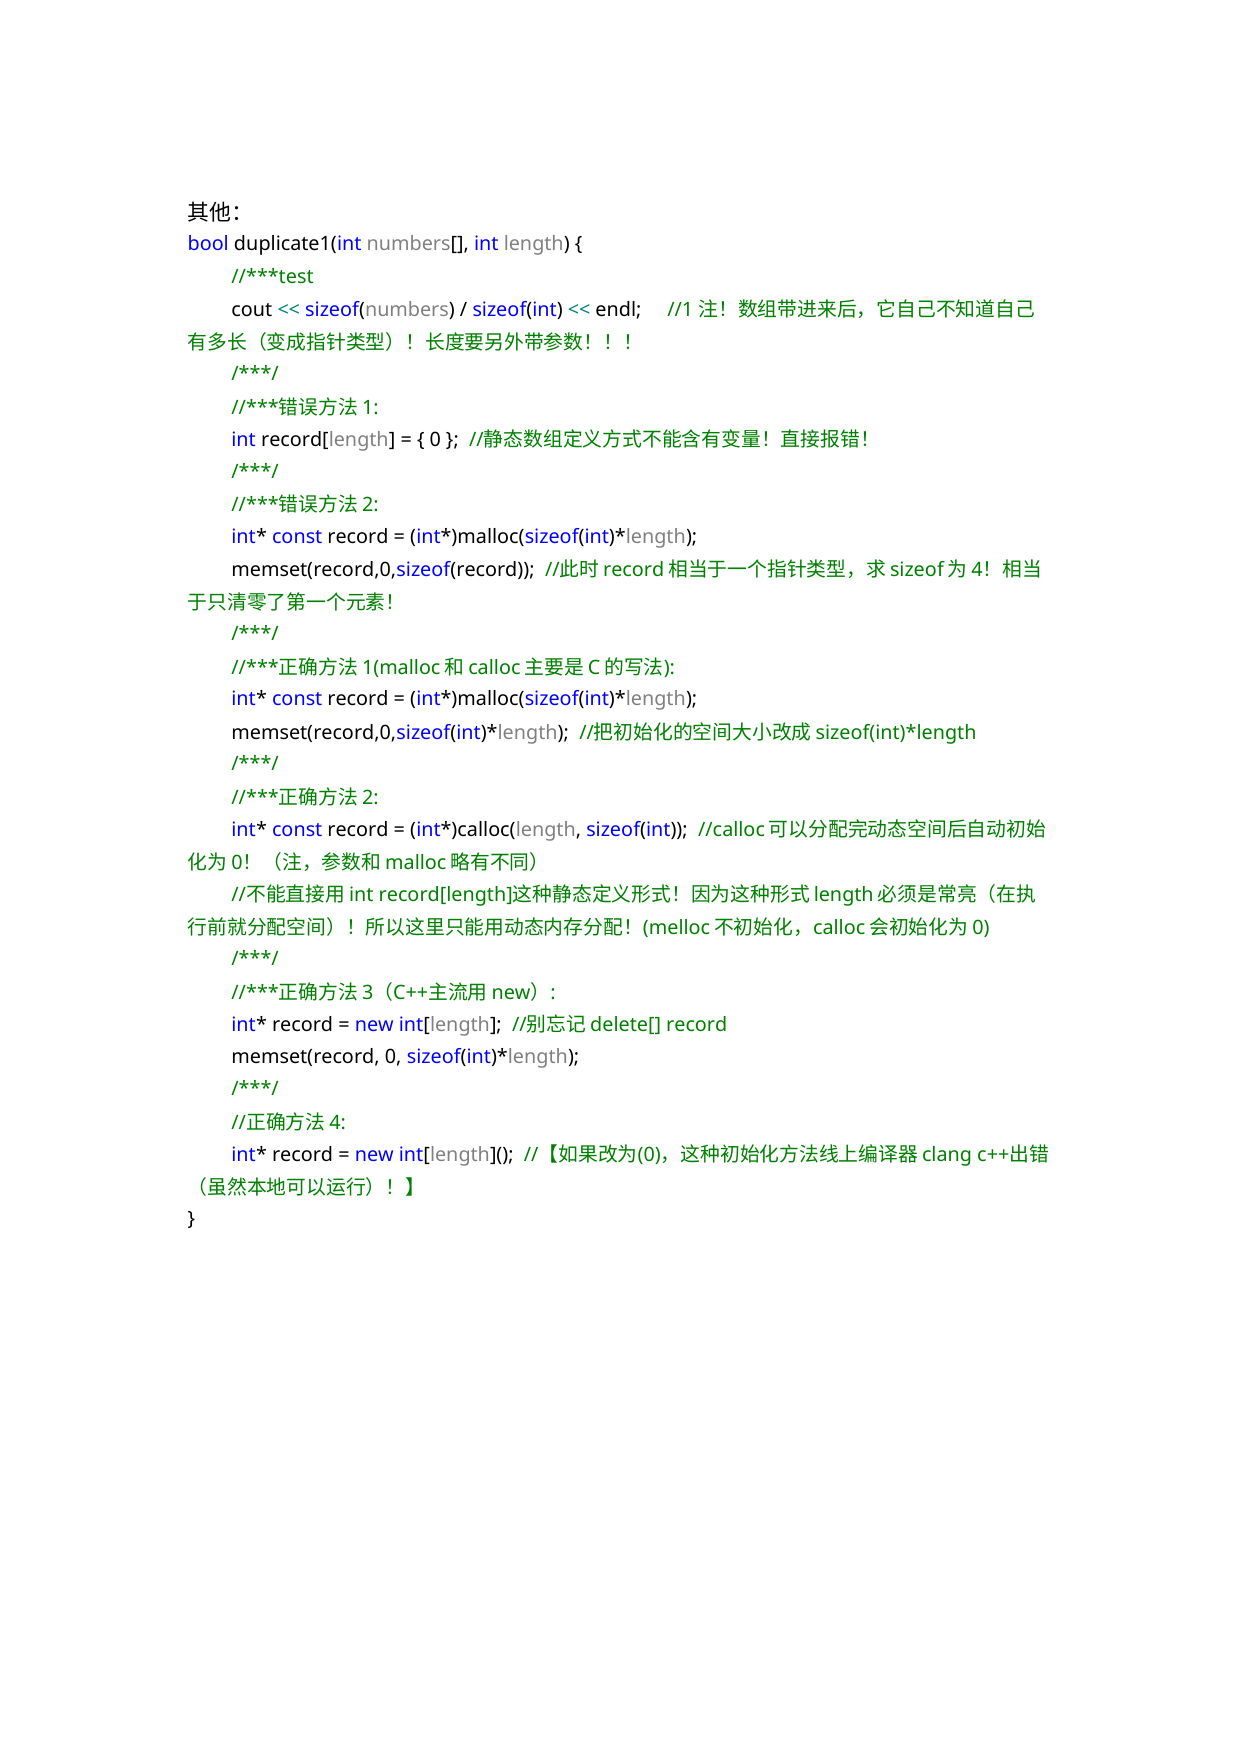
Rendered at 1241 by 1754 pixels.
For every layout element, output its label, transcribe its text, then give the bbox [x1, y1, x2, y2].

text int* record = new int[length]; //别忘记delete[] record [187, 1007, 1053, 1039]
text int* const record = (int*)malloc(sizeof(int)*length); [187, 519, 1053, 552]
text memset(record, 0, sizeof(int)*length); [187, 1039, 1053, 1072]
text //***正确方法3（C++主流用new）: [187, 974, 1053, 1007]
text int* const record = (int*)malloc(sizeof(int)*length); [187, 682, 1053, 714]
text int* const record = (int*)calloc(length, sizeof(int)); //calloc可以分配完动态空间后自动初始化为0！（注，参数和malloc略有不同） [187, 812, 1053, 877]
text } [187, 1202, 1053, 1234]
text cout << sizeof(numbers) / sizeof(int) << endl; //1 注！数组带进来后，它自己不知道自己有多长（变成指针类型）！长度要另外带参数！！！ [187, 292, 1053, 357]
text bool duplicate1(int numbers[], int length) { [187, 227, 1053, 259]
text memset(record,0,sizeof(int)*length); //把初始化的空间大小改成sizeof(int)*length [187, 714, 1053, 747]
text int* record = new int[length](); //【如果改为(0)，这种初始化方法线上编译器clang c++出错（虽然本地可以运行）！】 [187, 1137, 1053, 1202]
text //***错误方法1: [187, 389, 1053, 422]
text //***正确方法2: [187, 779, 1053, 812]
text /***/ [187, 617, 1053, 649]
text /***/ [187, 454, 1053, 487]
text /***/ [187, 1072, 1053, 1104]
text //***正确方法1(malloc和calloc主要是C的写法): [187, 649, 1053, 682]
text /***/ [187, 942, 1053, 974]
text int record[length] = { 0 }; //静态数组定义方式不能含有变量！直接报错！ [187, 422, 1053, 454]
text //正确方法4: [187, 1104, 1053, 1137]
text /***/ [187, 747, 1053, 779]
text //不能直接用int record[length]这种静态定义形式！因为这种形式length必须是常亮（在执行前就分配空间）！所以这里只能用动态内存分配！(melloc不初始化，calloc会初始化为0) [187, 877, 1053, 942]
text //***test [187, 259, 1053, 292]
text memset(record,0,sizeof(record)); //此时record相当于一个指针类型，求sizeof为4！相当于只清零了第一个元素！ [187, 552, 1053, 617]
text 其他： [187, 194, 1053, 227]
text //***错误方法2: [187, 487, 1053, 519]
text /***/ [187, 357, 1053, 389]
